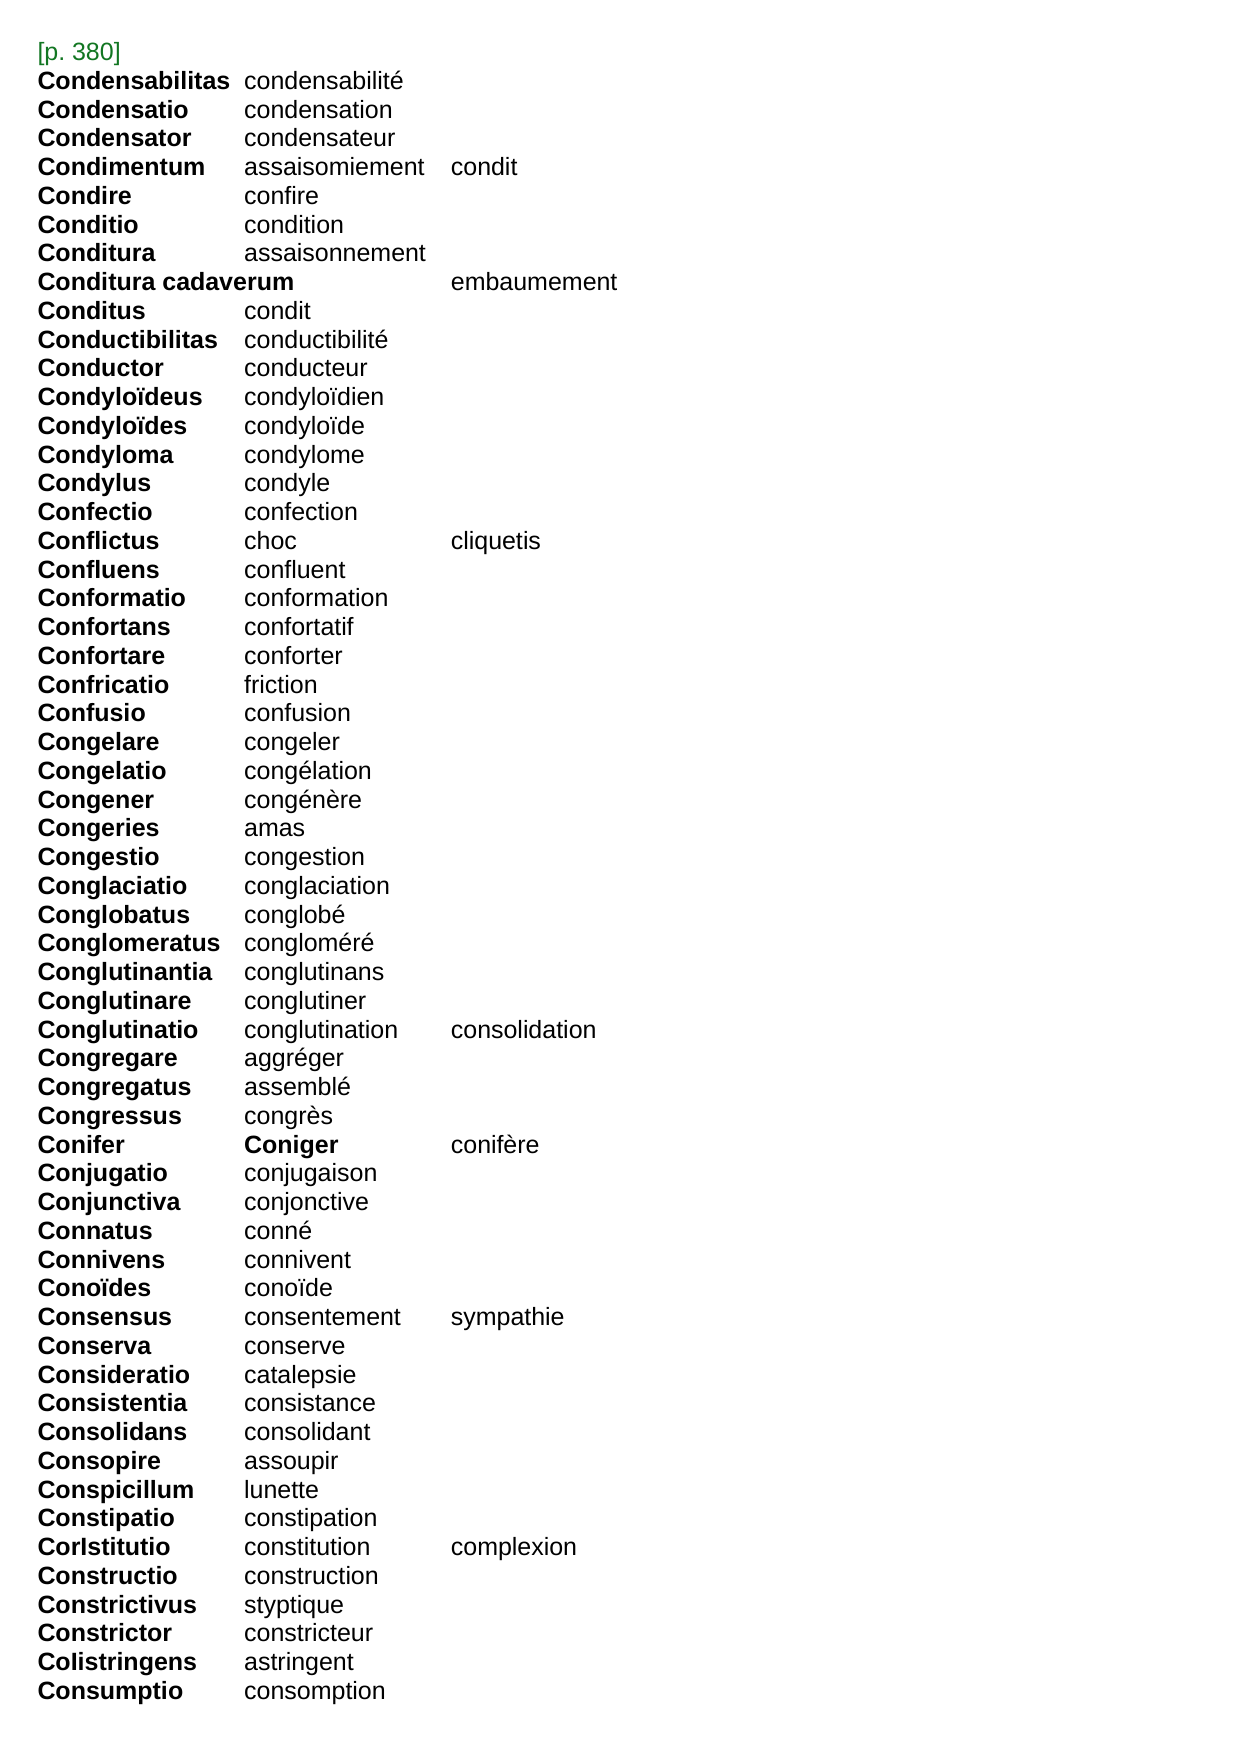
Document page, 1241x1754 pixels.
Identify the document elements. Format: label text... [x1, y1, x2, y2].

text Consumptio consomption [37, 1676, 1203, 1705]
text Constructio construction [37, 1561, 1203, 1590]
text CoIistringens astringent [37, 1647, 1203, 1676]
text Conglaciatio conglaciation [37, 871, 1203, 900]
text Congelare congeler [37, 727, 1203, 756]
text Conditura assaisonnement [37, 238, 1203, 267]
text Conditio condition [37, 210, 1203, 238]
text Conflictus choc cliquetis [37, 526, 1203, 555]
text Conditus condit [37, 296, 1203, 325]
text Confusio confusion [37, 698, 1203, 727]
text Consopire assoupir [37, 1446, 1203, 1475]
text Conductor conducteur [37, 353, 1203, 382]
text [p. 380] [37, 37, 1203, 66]
text Conspicillum lunette [37, 1475, 1203, 1503]
text Connivens connivent [37, 1245, 1203, 1273]
text Conifer Coniger conifère [37, 1130, 1203, 1158]
text Conoïdes conoïde [37, 1273, 1203, 1302]
text Conjugatio conjugaison [37, 1158, 1203, 1187]
text Congelatio congélation [37, 756, 1203, 785]
text Congestio congestion [37, 842, 1203, 871]
text CorIstitutio constitution complexion [37, 1532, 1203, 1561]
text Condensatio condensation [37, 95, 1203, 123]
text Confortare conforter [37, 641, 1203, 670]
text Congregatus assemblé [37, 1072, 1203, 1101]
text Constipatio constipation [37, 1503, 1203, 1532]
text Confricatio friction [37, 670, 1203, 698]
text Conformatio conformation [37, 583, 1203, 612]
text Congregare aggréger [37, 1043, 1203, 1072]
text Confluens confluent [37, 555, 1203, 583]
text Confectio confection [37, 497, 1203, 526]
text Condensabilitas condensabilité [37, 66, 1203, 95]
text Congressus congrès [37, 1101, 1203, 1130]
text Connatus conné [37, 1216, 1203, 1245]
text Condyloïdes condyloïde [37, 411, 1203, 440]
text Consolidans consolidant [37, 1417, 1203, 1446]
text Conductibilitas conductibilité [37, 325, 1203, 353]
text Confortans confortatif [37, 612, 1203, 641]
text Conglutinatio conglutination consolidation [37, 1015, 1203, 1043]
text Conglomeratus congloméré [37, 928, 1203, 957]
text Condensator condensateur [37, 123, 1203, 152]
text Conserva conserve [37, 1331, 1203, 1360]
text Conjunctiva conjonctive [37, 1187, 1203, 1216]
text Condylus condyle [37, 468, 1203, 497]
text Consensus consentement sympathie [37, 1302, 1203, 1331]
text Conglutinantia conglutinans [37, 957, 1203, 986]
text Conglobatus conglobé [37, 900, 1203, 928]
text Conditura cadaverum embaumement [37, 267, 1203, 296]
text Constrictivus styptique [37, 1590, 1203, 1618]
text Congeries amas [37, 813, 1203, 842]
text Condire confire [37, 181, 1203, 210]
text Condyloïdeus condyloïdien [37, 382, 1203, 411]
text Constrictor constricteur [37, 1618, 1203, 1647]
text Condimentum assaisomiement condit [37, 152, 1203, 181]
text Consideratio catalepsie [37, 1360, 1203, 1388]
text Conglutinare conglutiner [37, 986, 1203, 1015]
text Consistentia consistance [37, 1388, 1203, 1417]
text Condyloma condylome [37, 440, 1203, 468]
text Congener congénère [37, 785, 1203, 813]
